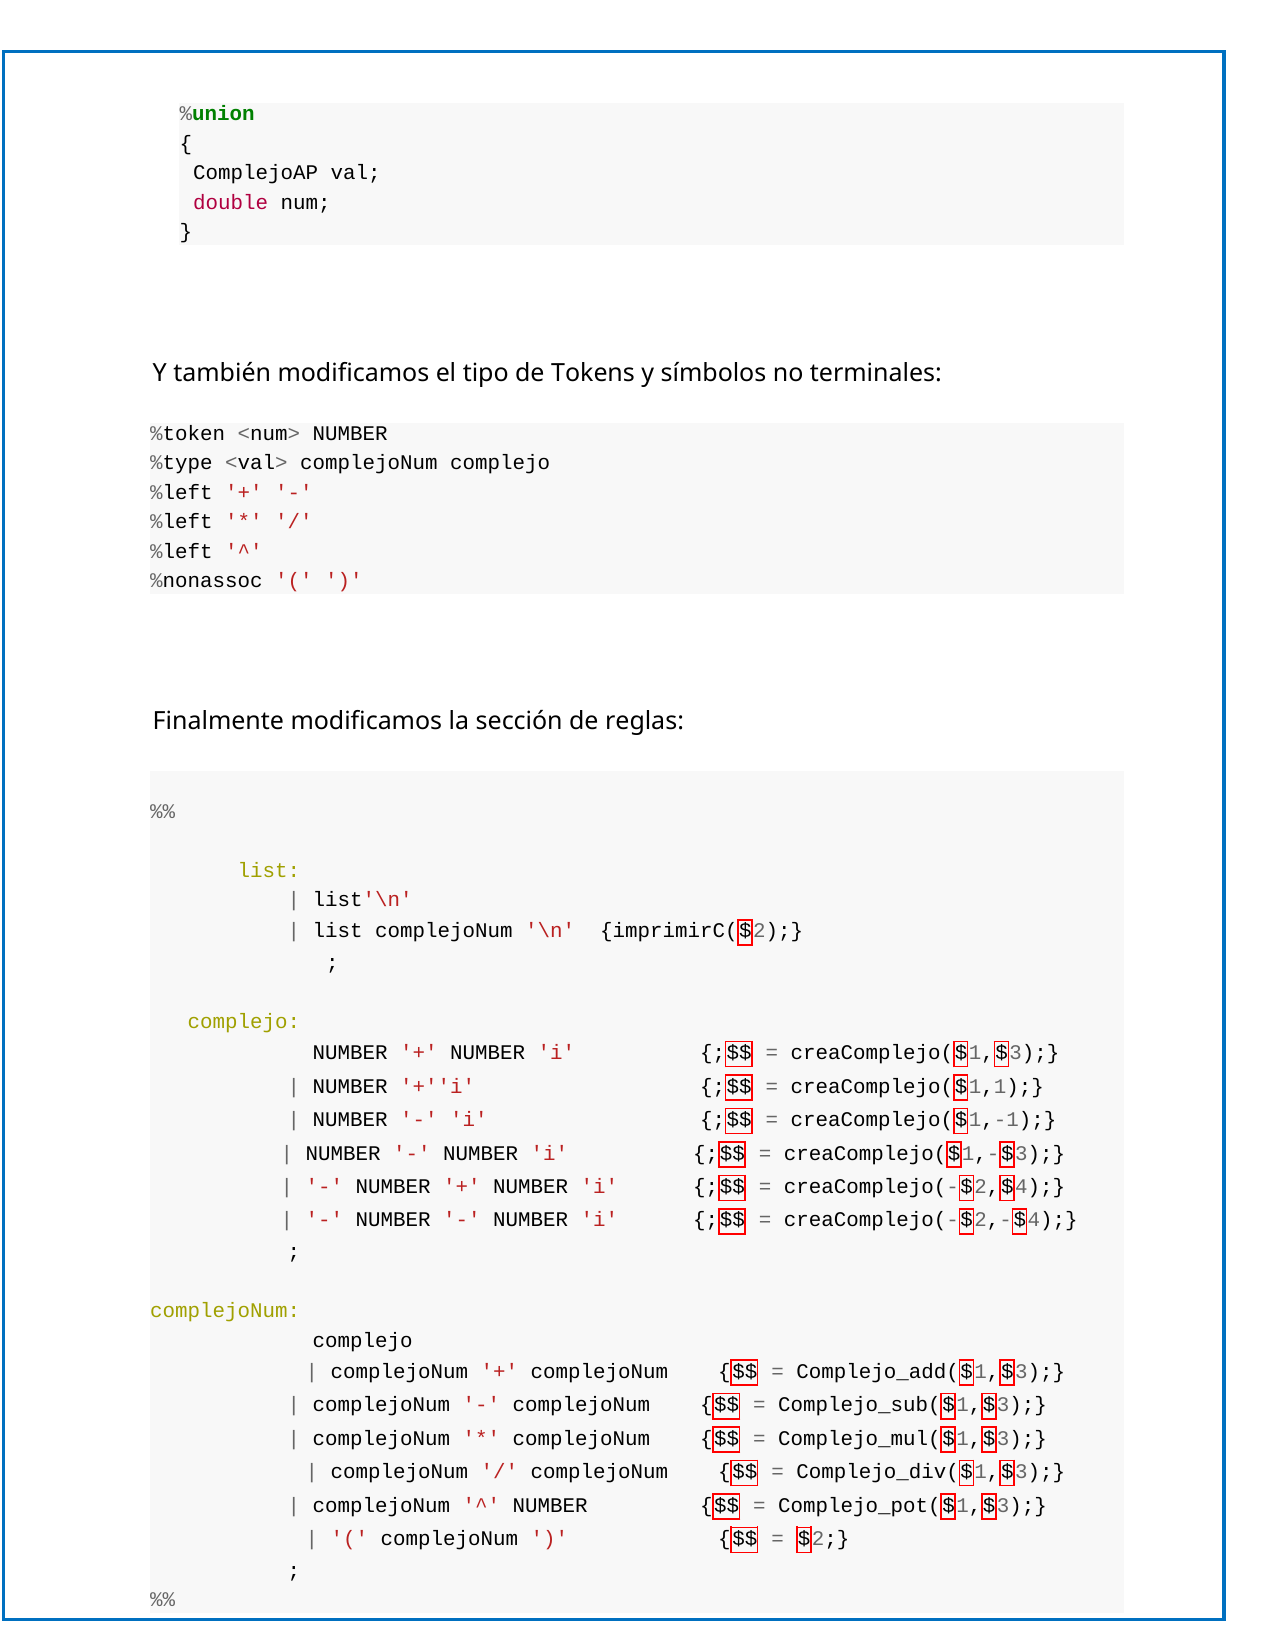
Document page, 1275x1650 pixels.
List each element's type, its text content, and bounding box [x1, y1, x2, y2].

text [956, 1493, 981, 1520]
text double num; [179, 192, 1124, 216]
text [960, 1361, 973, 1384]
text | complejoNum '+' complejoNum {$$ = Complejo_add($1,$3);} [758, 1359, 959, 1386]
text | complejoNum '*' complejoNum {$$ = Complejo_mul($1,$3);} [997, 1426, 1124, 1453]
text NUMBER '+' NUMBER 'i' {;$$ = creaComplejo($1,$3);} [753, 1041, 953, 1067]
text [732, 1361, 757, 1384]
text Finalmente modificamos la sección de reglas: [152, 703, 1183, 737]
text %left '*' '/' [150, 511, 1124, 535]
text %% [150, 801, 1124, 824]
text | complejoNum '-' complejoNum {$$ = Complejo_sub($1,$3);} [740, 1393, 940, 1419]
text complejoNum: [150, 1300, 1124, 1324]
text | NUMBER '-' 'i' {;$$ = creaComplejo($1,-1);} [753, 1108, 953, 1134]
text %left '^' [150, 541, 1124, 564]
text | NUMBER '-' NUMBER 'i' {;$$ = creaComplejo($1,-$3);} [746, 1141, 946, 1168]
text | NUMBER '+''i' {;$$ = creaComplejo($1,1);} [753, 1074, 953, 1101]
text | '(' complejoNum ')' {$$ = $2;} [812, 1526, 1124, 1553]
text | complejoNum '*' complejoNum {$$ = Complejo_mul($1,$3);} [150, 1426, 712, 1453]
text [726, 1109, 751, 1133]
text %nonassoc '(' ')' [150, 570, 1124, 594]
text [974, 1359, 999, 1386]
text %left '+' '-' [150, 482, 1124, 505]
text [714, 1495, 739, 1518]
text | '-' NUMBER '+' NUMBER 'i' {;$$ = creaComplejo(-$2,$4);} [150, 1174, 745, 1201]
text %type <val> complejoNum complejo [150, 452, 1124, 476]
text | '-' NUMBER '-' NUMBER 'i' {;$$ = creaComplejo(-$2,-$4);} [150, 1208, 718, 1235]
text { [179, 133, 1124, 157]
text %% [150, 1589, 1124, 1613]
text complejo: [150, 1011, 1124, 1035]
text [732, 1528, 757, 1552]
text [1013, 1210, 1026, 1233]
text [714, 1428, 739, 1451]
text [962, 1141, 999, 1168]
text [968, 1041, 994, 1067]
text | NUMBER '+''i' {;$$ = creaComplejo($1,1);} [150, 1074, 725, 1101]
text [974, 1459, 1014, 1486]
text | NUMBER '-' NUMBER 'i' {;$$ = creaComplejo($1,-$3);} [150, 1141, 718, 1168]
text | '-' NUMBER '-' NUMBER 'i' {;$$ = creaComplejo(-$2,-$4);} [746, 1208, 959, 1235]
text | complejoNum '+' complejoNum {$$ = Complejo_add($1,$3);} [150, 1359, 730, 1386]
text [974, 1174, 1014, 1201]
text | complejoNum '/' complejoNum {$$ = Complejo_div($1,$3);} [758, 1459, 973, 1486]
text complejo [150, 1330, 1124, 1353]
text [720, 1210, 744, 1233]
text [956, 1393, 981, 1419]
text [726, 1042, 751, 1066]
text ; [150, 1241, 1124, 1265]
text NUMBER '+' NUMBER 'i' {;$$ = creaComplejo($1,$3);} [150, 1041, 725, 1067]
text | complejoNum '/' complejoNum {$$ = Complejo_div($1,$3);} [150, 1459, 757, 1486]
text | list complejoNum '\n' {imprimirC($2);} [150, 919, 737, 946]
text | complejoNum '^' NUMBER {$$ = Complejo_pot($1,$3);} [150, 1493, 712, 1520]
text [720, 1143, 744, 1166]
text | NUMBER '-' 'i' {;$$ = creaComplejo($1,-1);} [968, 1108, 1124, 1134]
text | '-' NUMBER '+' NUMBER 'i' {;$$ = creaComplejo(-$2,$4);} [746, 1174, 973, 1201]
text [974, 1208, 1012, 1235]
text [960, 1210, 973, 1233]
text ComplejoAP val; [179, 162, 1124, 186]
text ; [150, 1560, 1124, 1583]
text | NUMBER '+''i' {;$$ = creaComplejo($1,1);} [968, 1074, 1124, 1101]
text %token <num> NUMBER [150, 423, 1124, 446]
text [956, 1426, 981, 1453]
text | complejoNum '^' NUMBER {$$ = Complejo_pot($1,$3);} [740, 1493, 940, 1520]
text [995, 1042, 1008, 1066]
text | list'\n' [150, 889, 1124, 913]
text | NUMBER '-' 'i' {;$$ = creaComplejo($1,-1);} [150, 1108, 725, 1134]
text Y también modificamos el tipo de Tokens y símbolos no terminales: [152, 354, 1183, 388]
text | list complejoNum '\n' {imprimirC($2);} [753, 919, 1124, 946]
text | complejoNum '*' complejoNum {$$ = Complejo_mul($1,$3);} [740, 1426, 940, 1453]
text | complejoNum '^' NUMBER {$$ = Complejo_pot($1,$3);} [997, 1493, 1124, 1520]
text %union [179, 103, 1124, 127]
text } [179, 221, 1124, 245]
text ; [150, 952, 1124, 976]
text | complejoNum '-' complejoNum {$$ = Complejo_sub($1,$3);} [150, 1393, 712, 1419]
text | '(' complejoNum ')' {$$ = $2;} [150, 1526, 730, 1553]
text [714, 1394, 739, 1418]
text list: [150, 860, 1124, 883]
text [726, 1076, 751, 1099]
